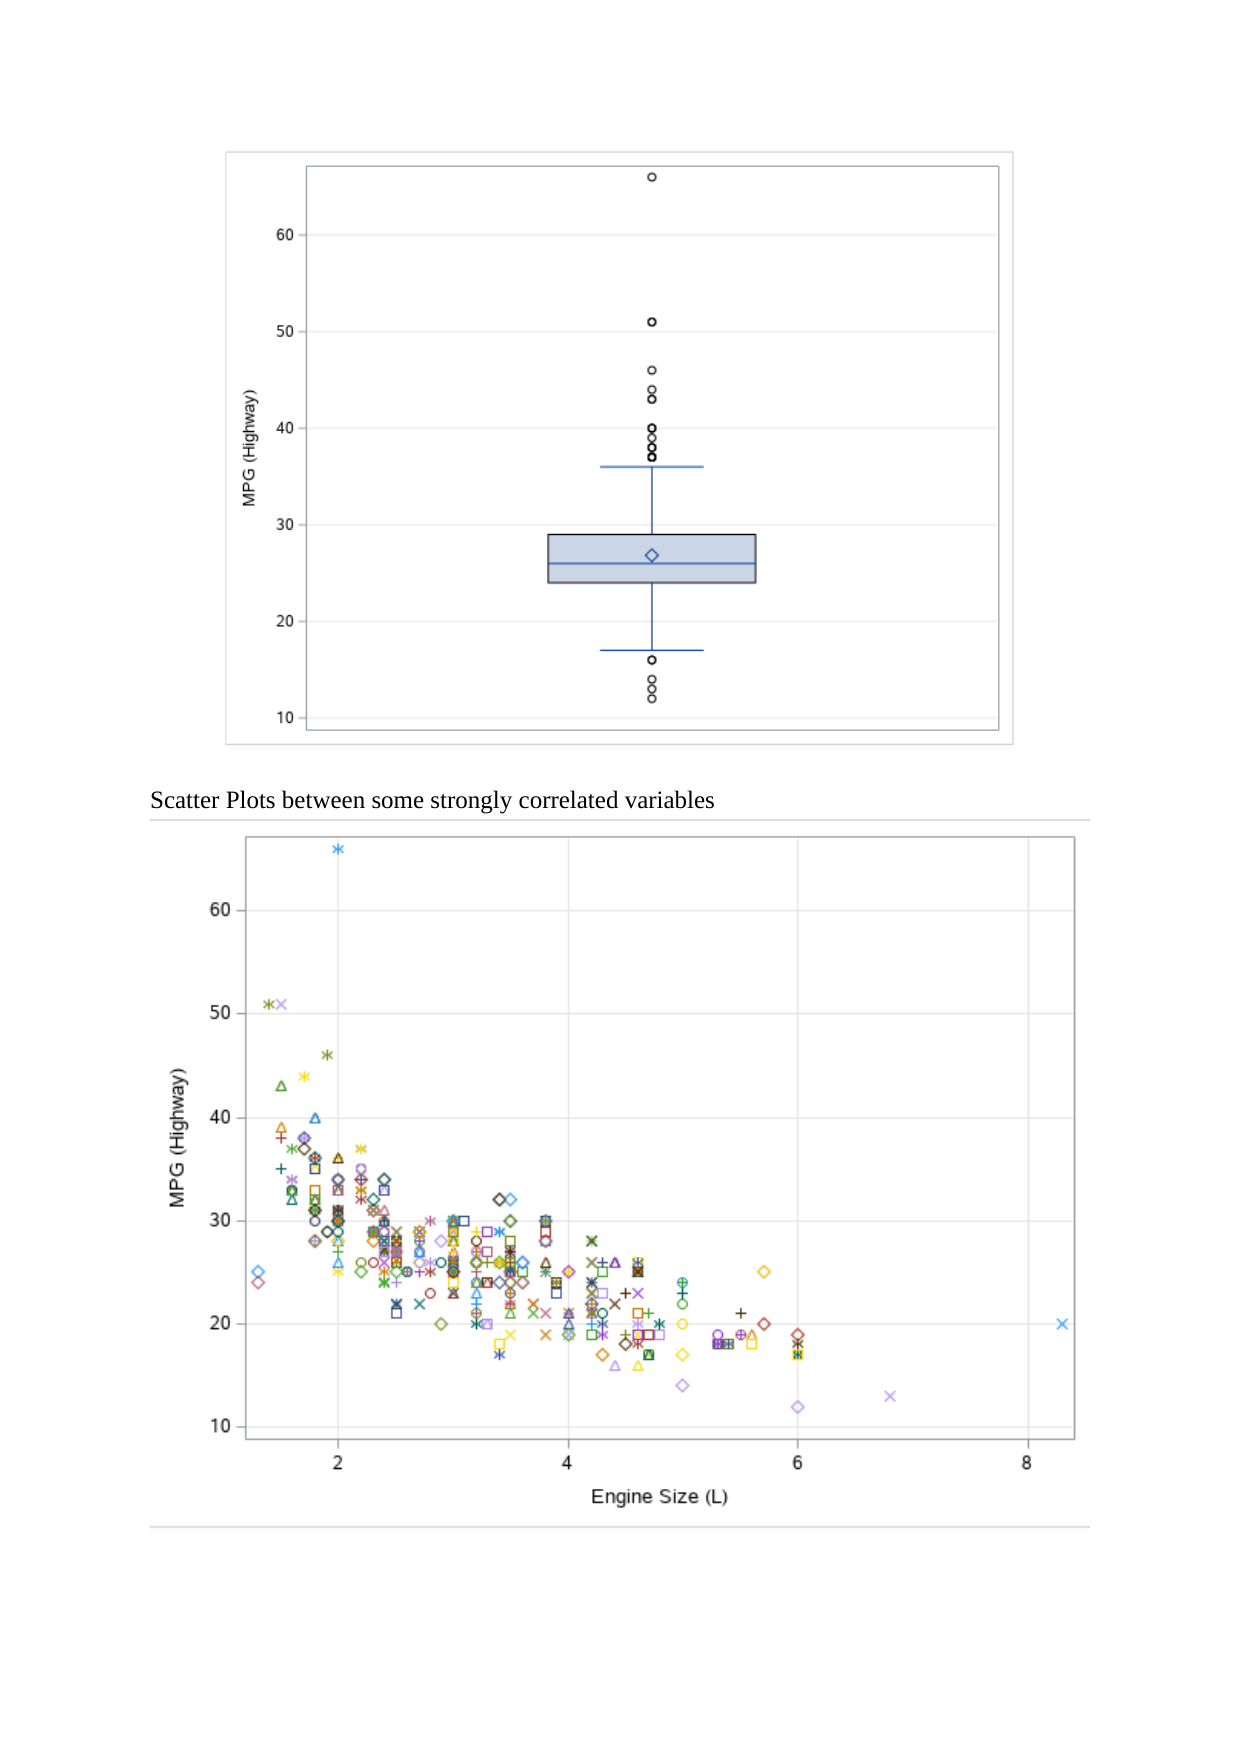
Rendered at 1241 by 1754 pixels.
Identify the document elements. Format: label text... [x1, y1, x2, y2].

text Scatter Plots between some strongly correlated variables [150, 785, 1090, 814]
picture [150, 818, 1091, 1531]
picture [225, 150, 1015, 749]
